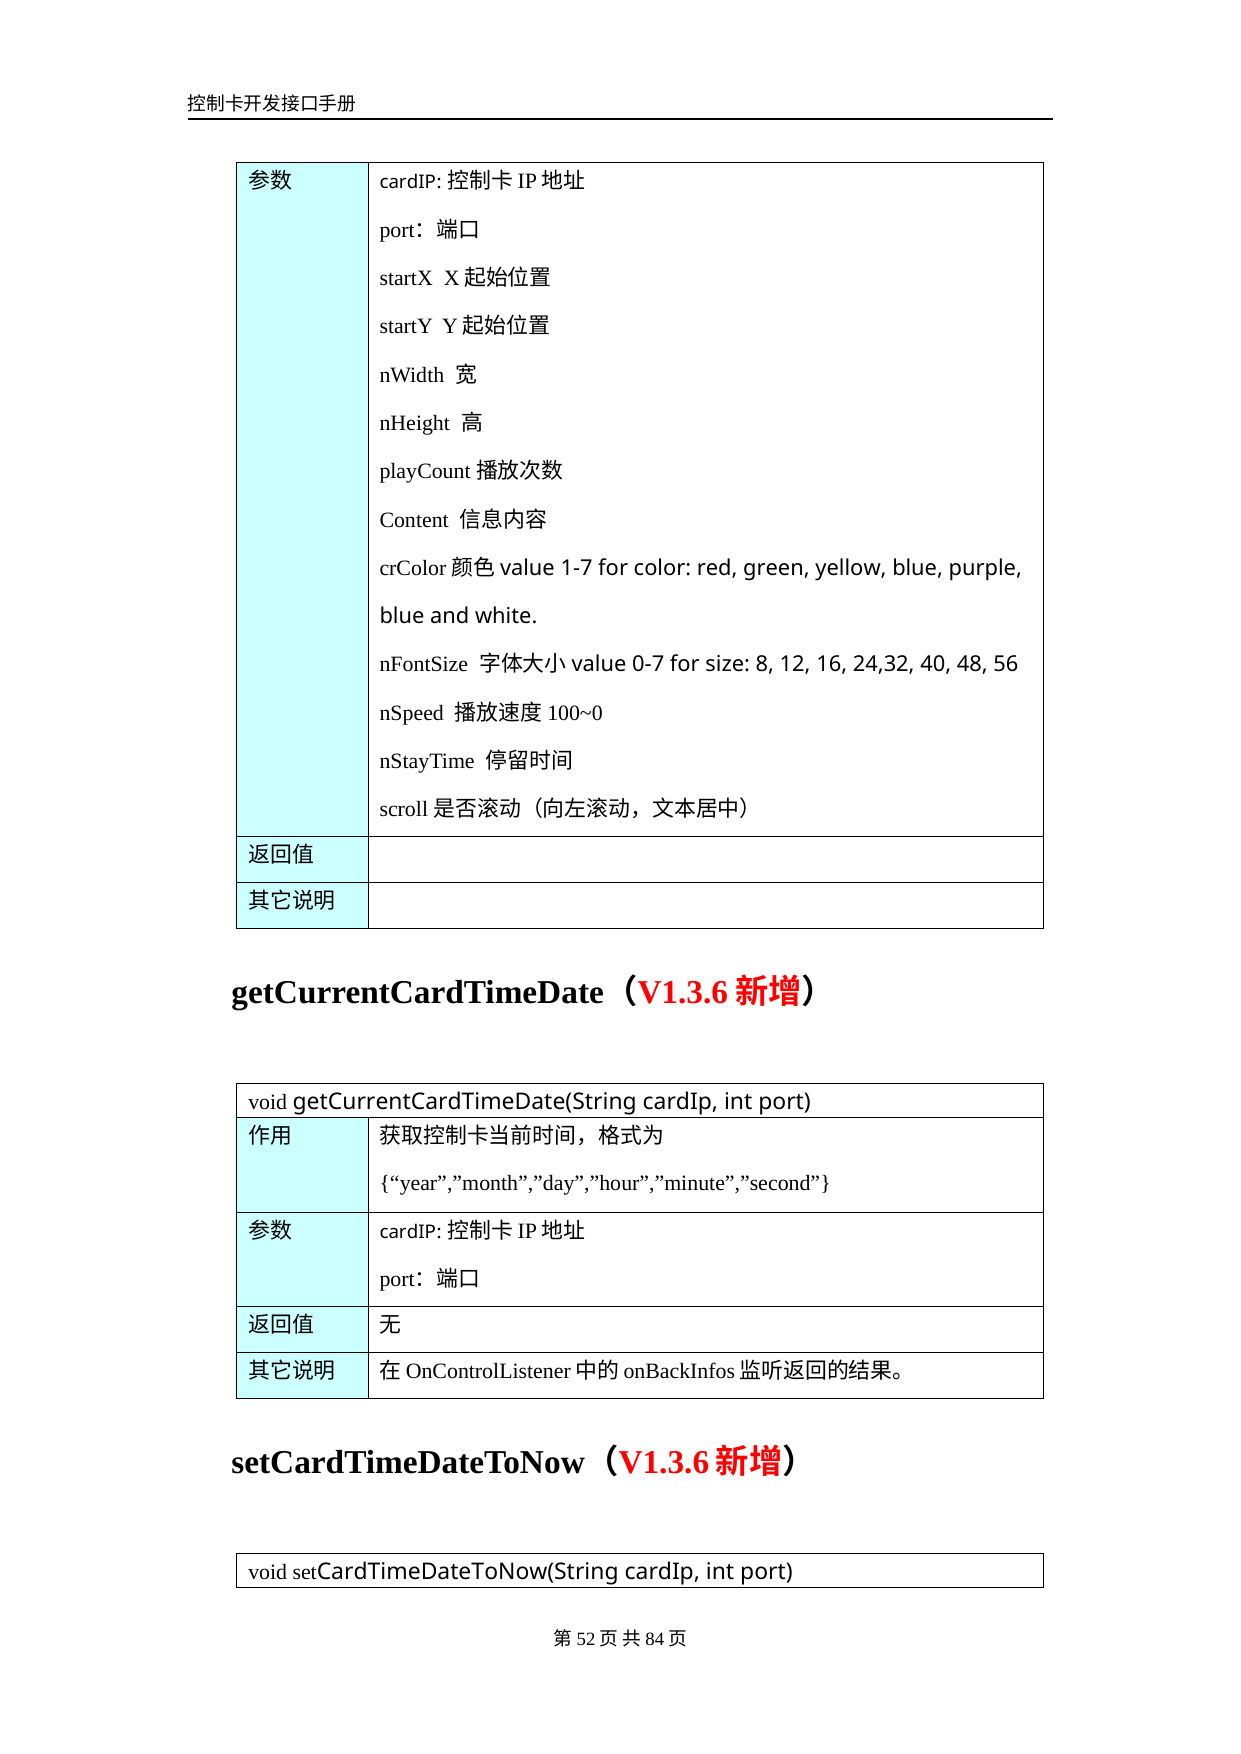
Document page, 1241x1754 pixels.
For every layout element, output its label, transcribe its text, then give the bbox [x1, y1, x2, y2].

table_cell [369, 883, 1043, 928]
table_cell 其它说明 [237, 883, 368, 928]
table_header void getCurrentCardTimeDate(String cardIp, int port) [237, 1084, 1043, 1117]
table_cell 获取控制卡当前时间，格式为{“year”,”month”,”day”,”hour”,”minute”,”second”} [369, 1118, 1043, 1212]
table_cell 在OnControlListener中的onBackInfos监听返回的结果。 [369, 1353, 1043, 1398]
table_cell 返回值 [237, 837, 368, 882]
subtitle getCurrentCardTimeDate（V1.3.6新增） [187, 956, 1053, 1021]
table_cell 作用 [237, 1118, 368, 1212]
table_cell 参数 [237, 163, 368, 836]
table_cell 其它说明 [237, 1353, 368, 1398]
table_cell cardIP: 控制卡IP地址 port：端口 startX X起始位置 startY Y起始位置 nWidth 宽 nHeight 高 playCount 播放次数 Content 信息内容 crColor 颜色value 1-7 for color: red, green, yellow, blue, purple, blue and white. nFontSize 字体大小 value 0-7 for size: 8, 12, 16, 24,32, 40, 48, 56 nSpeed 播放速度 100~0 nStayTime 停留时间 scroll 是否滚动（向左滚动，文本居中） [369, 163, 1043, 836]
table_cell 参数 [237, 1213, 368, 1306]
subtitle setCardTimeDateToNow（V1.3.6新增） [187, 1426, 1053, 1491]
table_cell [369, 837, 1043, 882]
table_cell 无 [369, 1307, 1043, 1352]
table_cell cardIP: 控制卡IP地址 port：端口 [369, 1213, 1043, 1306]
table_header void setCardTimeDateToNow(String cardIp, int port) [237, 1554, 1043, 1587]
table_cell 返回值 [237, 1307, 368, 1352]
